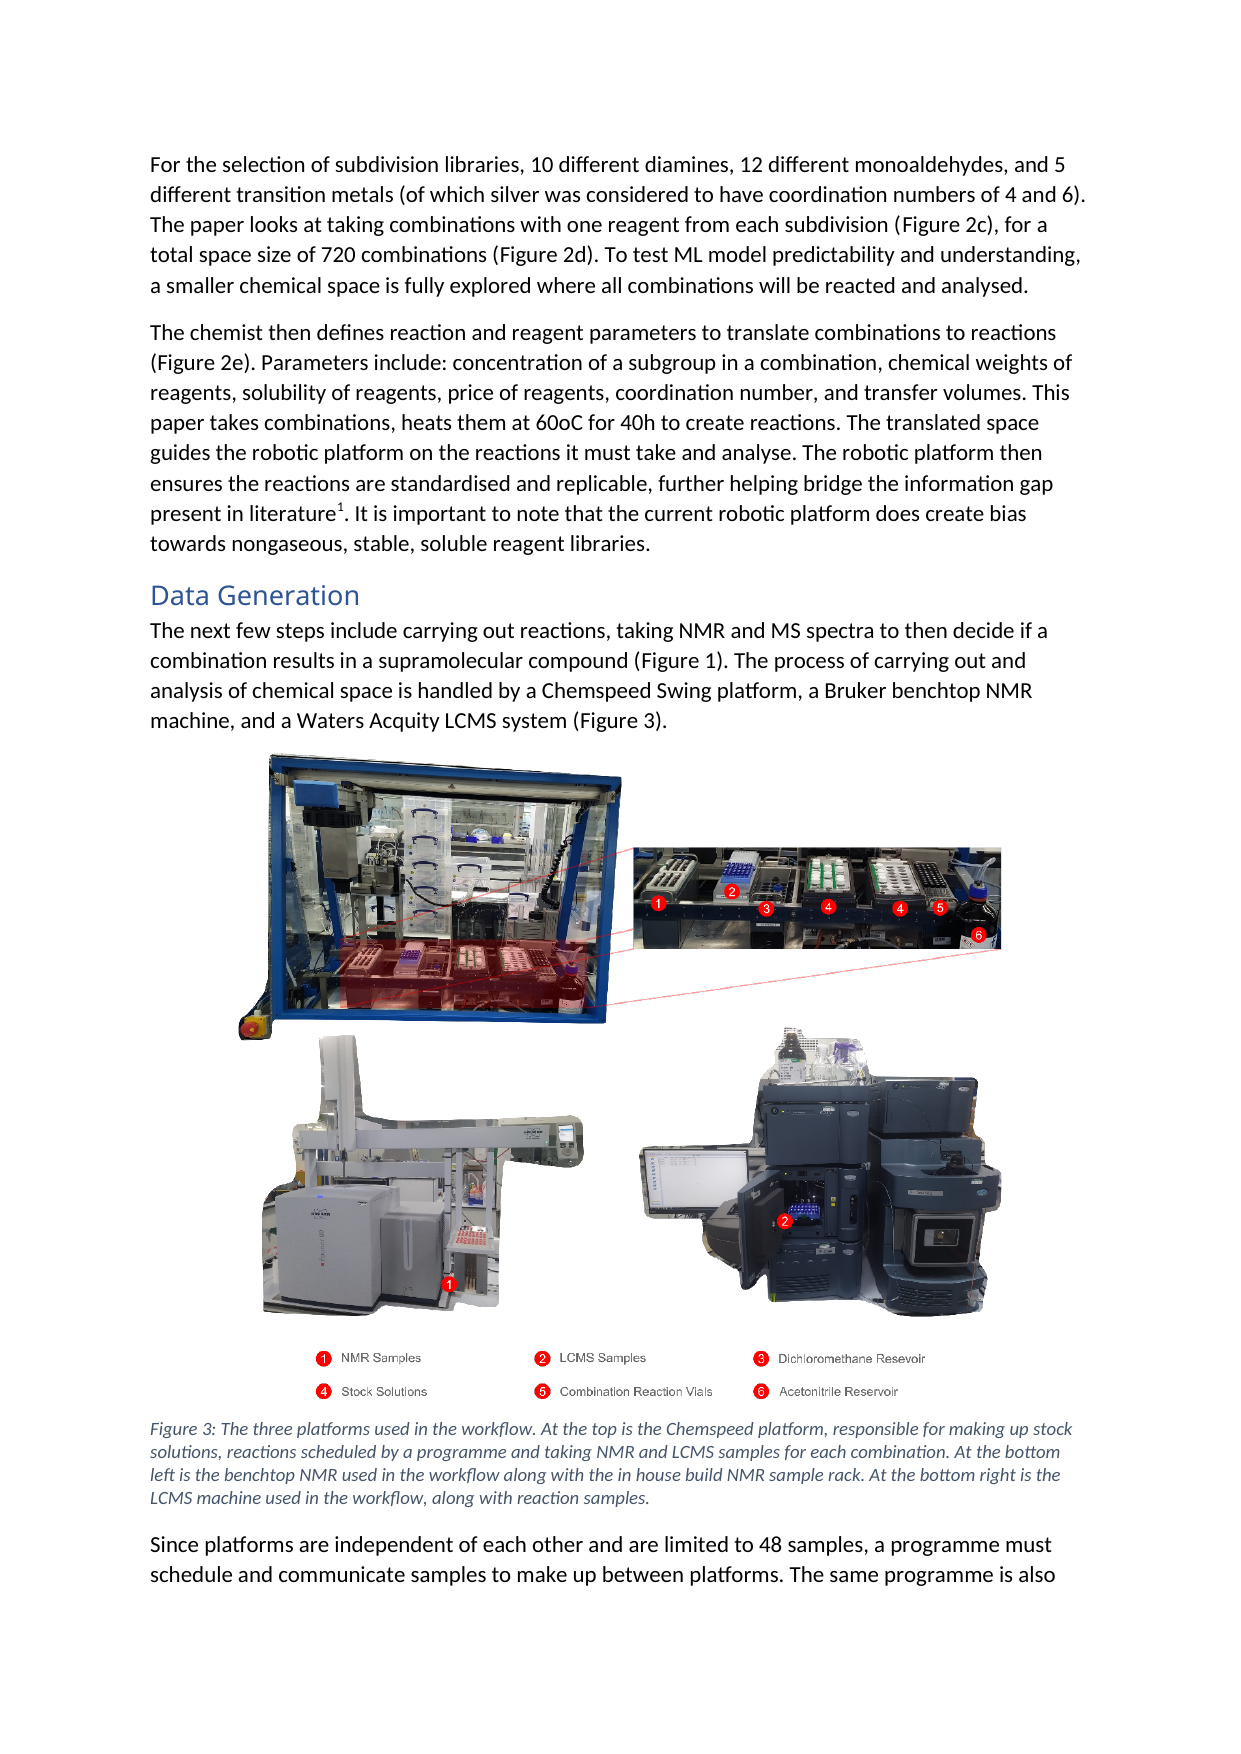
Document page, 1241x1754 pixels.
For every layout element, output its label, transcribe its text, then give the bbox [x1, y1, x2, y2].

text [150, 1530, 1090, 1588]
text For the selection of subdivision libraries, 10 different diamines, 12 different monoaldehydes, and 5 different transition metals (of which silver was considered to have coordination numbers of 4 and 6). The paper looks at taking combinations with one reagent from each subdivision (Figure 2c), for a total space size of 720 combinations (Figure 2d). To test ML model predictability and understanding, a smaller chemical space is fully explored where all combinations will be reacted and analysed. [150, 150, 1090, 299]
subtitle Data Generation [150, 576, 1090, 613]
text The chemist then defines reaction and reagent parameters to translate combinations to reactions (Figure 2e). Parameters include: concentration of a subgroup in a combination, chemical weights of reagents, solubility of reagents, price of reagents, coordination number, and transfer volumes. This paper takes combinations, heats them at 60oC for 40h to create reactions. The translated space guides the robotic platform on the reactions it must take and analyse. The robotic platform then ensures the reactions are standardised and replicable, further helping bridge the information gap present in literature1. It is important to note that the current robotic platform does create bias towards nongaseous, stable, soluble reagent libraries. [150, 318, 1090, 557]
picture [238, 753, 1002, 1399]
text Figure 3: The three platforms used in the workflow. At the top is the Chemspeed platform, responsible for making up stock solutions, reactions scheduled by a programme and taking NMR and LCMS samples for each combination. At the bottom left is the benchtop NMR used in the workflow along with the in house build NMR sample rack. At the bottom right is the LCMS machine used in the workflow, along with reaction samples. [150, 1418, 1090, 1509]
text The next few steps include carrying out reactions, taking NMR and MS spectra to then decide if a combination results in a supramolecular compound (Figure 1). The process of carrying out and analysis of chemical space is handled by a Chemspeed Swing platform, a Bruker benchtop NMR machine, and a Waters Acquity LCMS system (Figure 3). [150, 616, 1090, 734]
